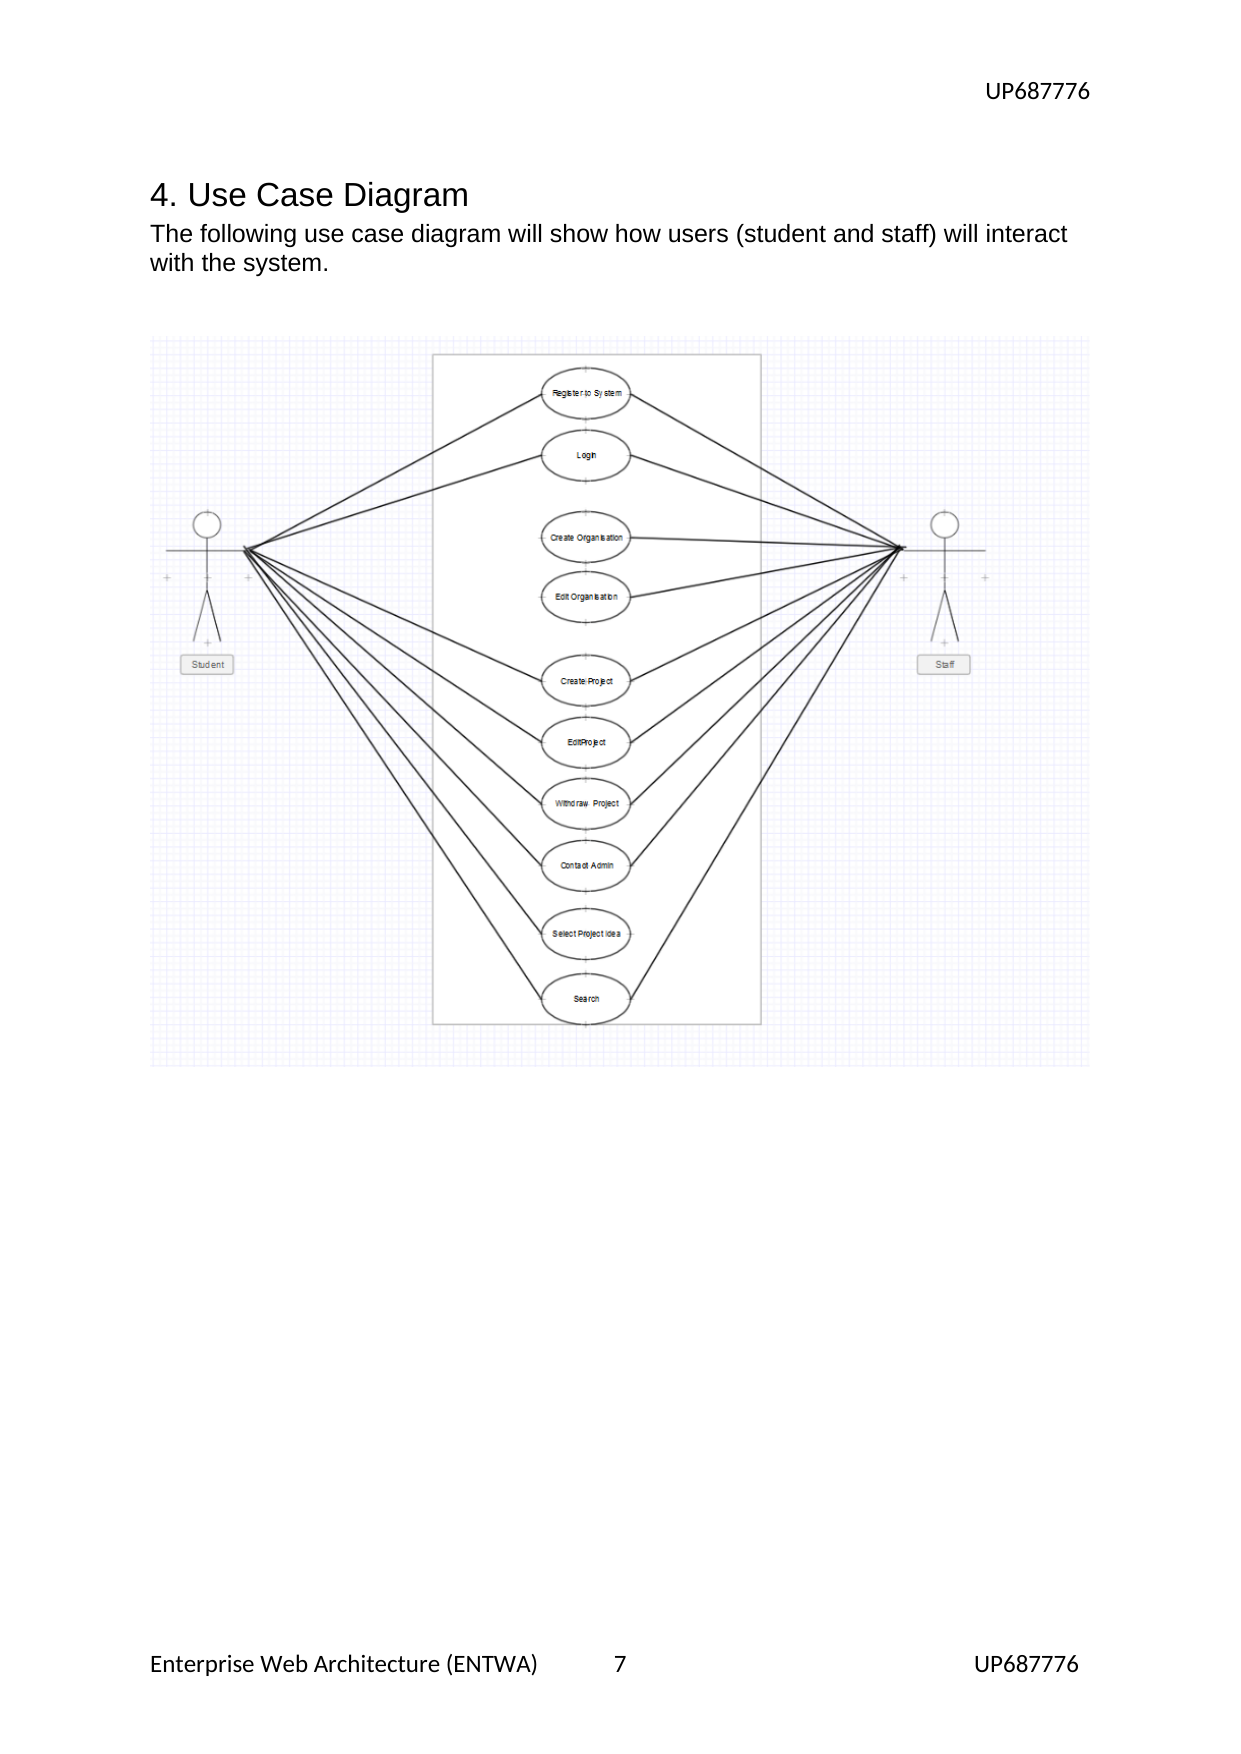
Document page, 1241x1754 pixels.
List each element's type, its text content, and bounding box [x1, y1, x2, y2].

text The following use case diagram will show how users (student and staff) will interact with the system. [150, 219, 1090, 277]
picture [150, 336, 1090, 1067]
subtitle Use Case Diagram [150, 175, 1090, 213]
